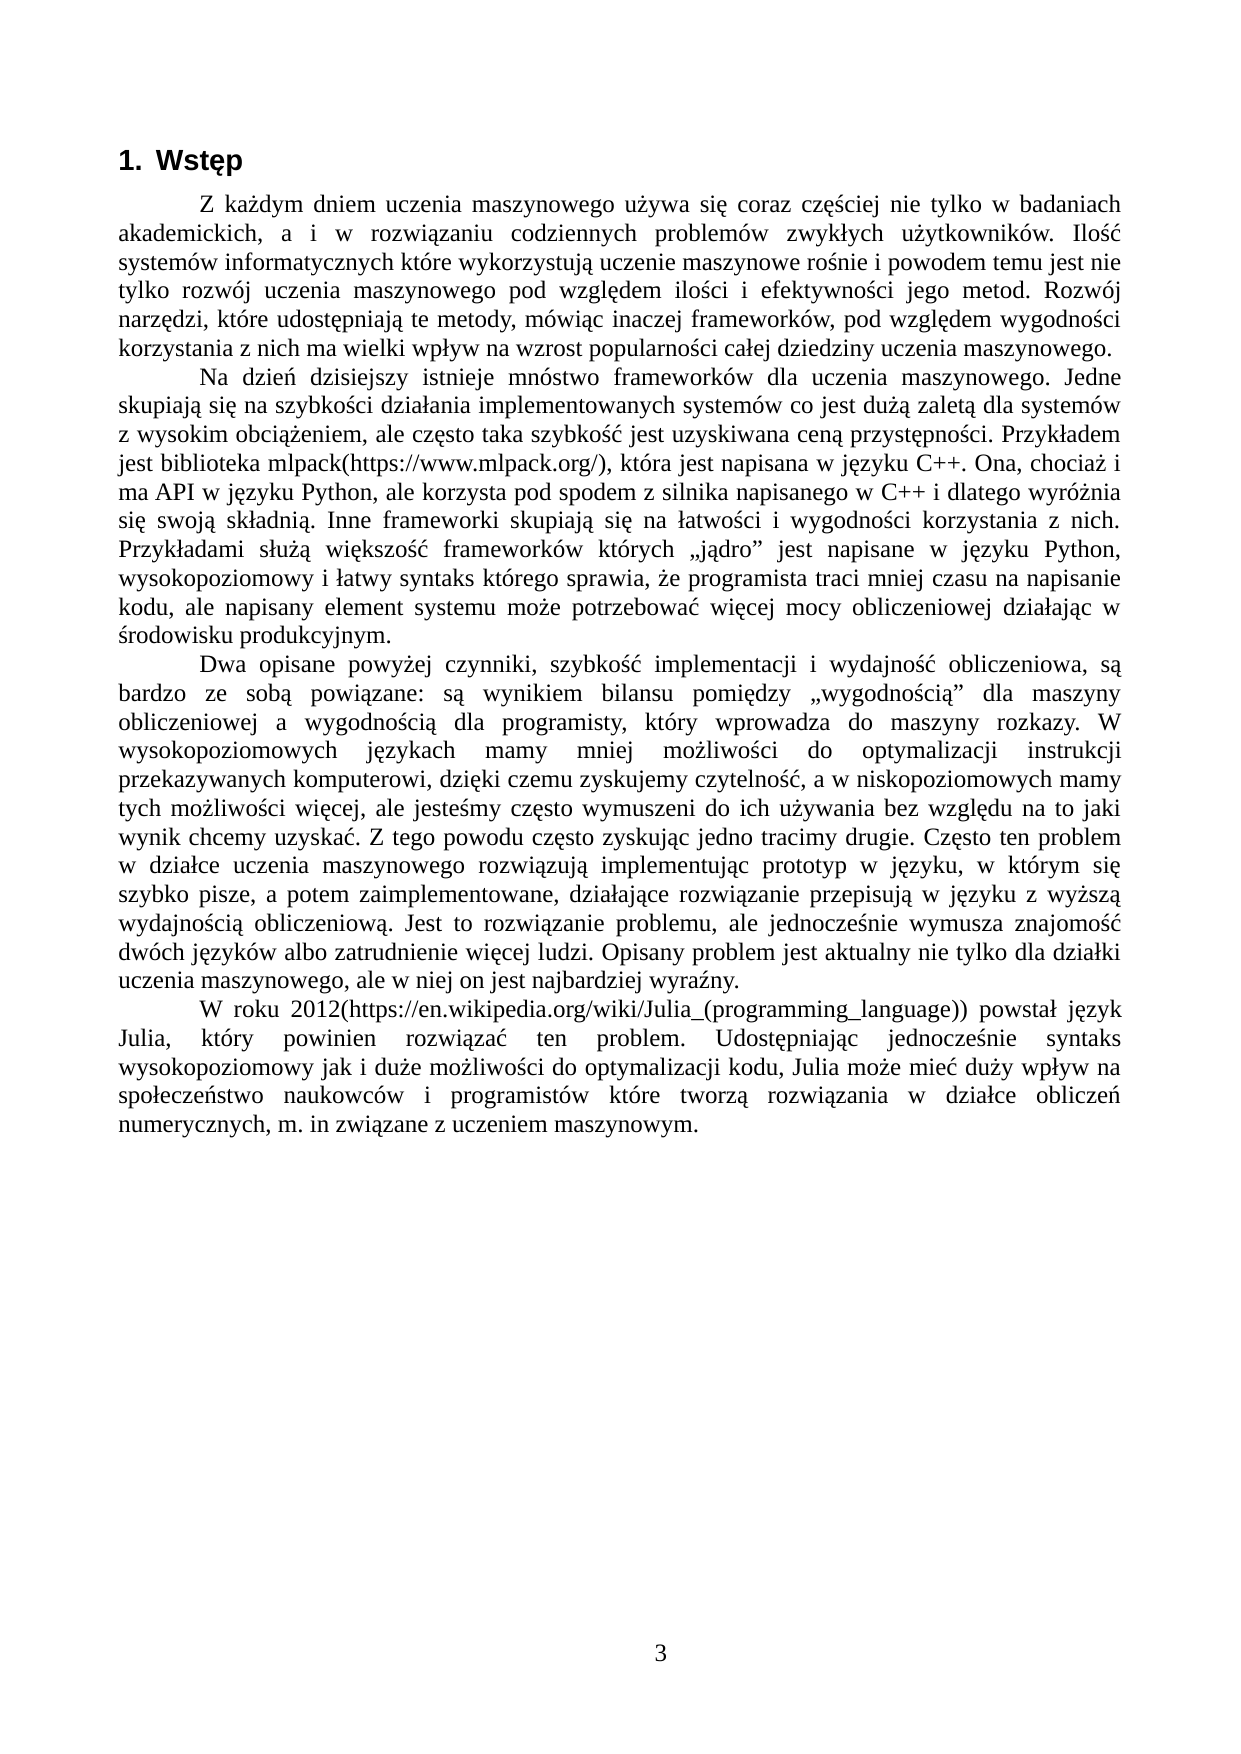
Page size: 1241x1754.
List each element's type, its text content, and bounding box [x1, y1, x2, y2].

subtitle Wstęp [118, 143, 1122, 177]
text Z każdym dniem uczenia maszynowego używa się coraz częściej nie tylko w badaniach akademickich, a i w rozwiązaniu codziennych problemów zwykłych użytkowników. Ilość systemów informatycznych które wykorzystują uczenie maszynowe rośnie i powodem temu jest nie tylko rozwój uczenia maszynowego pod względem ilości i efektywności jego metod. Rozwój narzędzi, które udostępniają te metody, mówiąc inaczej frameworków, pod względem wygodności korzystania z nich ma wielki wpływ na wzrost popularności całej dziedziny uczenia maszynowego. [118, 189, 1122, 362]
text Dwa opisane powyżej czynniki, szybkość implementacji i wydajność obliczeniowa, są bardzo ze sobą powiązane: są wynikiem bilansu pomiędzy „wygodnością” dla maszyny obliczeniowej a wygodnością dla programisty, który wprowadza do maszyny rozkazy. W wysokopoziomowych językach mamy mniej możliwości do optymalizacji instrukcji przekazywanych komputerowi, dzięki czemu zyskujemy czytelność, a w niskopoziomowych mamy tych możliwości więcej, ale jesteśmy często wymuszeni do ich używania bez względu na to jaki wynik chcemy uzyskać. Z tego powodu często zyskując jedno tracimy drugie. Często ten problem w działce uczenia maszynowego rozwiązują implementując prototyp w języku, w którym się szybko pisze, a potem zaimplementowane, działające rozwiązanie przepisują w języku z wyższą wydajnością obliczeniową. Jest to rozwiązanie problemu, ale jednocześnie wymusza znajomość dwóch języków albo zatrudnienie więcej ludzi. Opisany problem jest aktualny nie tylko dla działki uczenia maszynowego, ale w niej on jest najbardziej wyraźny. [118, 649, 1122, 994]
text Na dzień dzisiejszy istnieje mnóstwo frameworków dla uczenia maszynowego. Jedne skupiają się na szybkości działania implementowanych systemów co jest dużą zaletą dla systemów z wysokim obciążeniem, ale często taka szybkość jest uzyskiwana ceną przystępności. Przykładem jest biblioteka mlpack(https://www.mlpack.org/), która jest napisana w języku C++. Ona, chociaż i ma API w języku Python, ale korzysta pod spodem z silnika napisanego w C++ i dlatego wyróżnia się swoją składnią. Inne frameworki skupiają się na łatwości i wygodności korzystania z nich. Przykładami służą większość frameworków których „jądro” jest napisane w języku Python, wysokopoziomowy i łatwy syntaks którego sprawia, że programista traci mniej czasu na napisanie kodu, ale napisany element systemu może potrzebować więcej mocy obliczeniowej działając w środowisku produkcyjnym. [118, 362, 1122, 649]
text W roku 2012(https://en.wikipedia.org/wiki/Julia_(programming_language)) powstał język Julia, który powinien rozwiązać ten problem. Udostępniając jednocześnie syntaks wysokopoziomowy jak i duże możliwości do optymalizacji kodu, Julia może mieć duży wpływ na społeczeństwo naukowców i programistów które tworzą rozwiązania w działce obliczeń numerycznych, m. in związane z uczeniem maszynowym. [118, 994, 1122, 1138]
